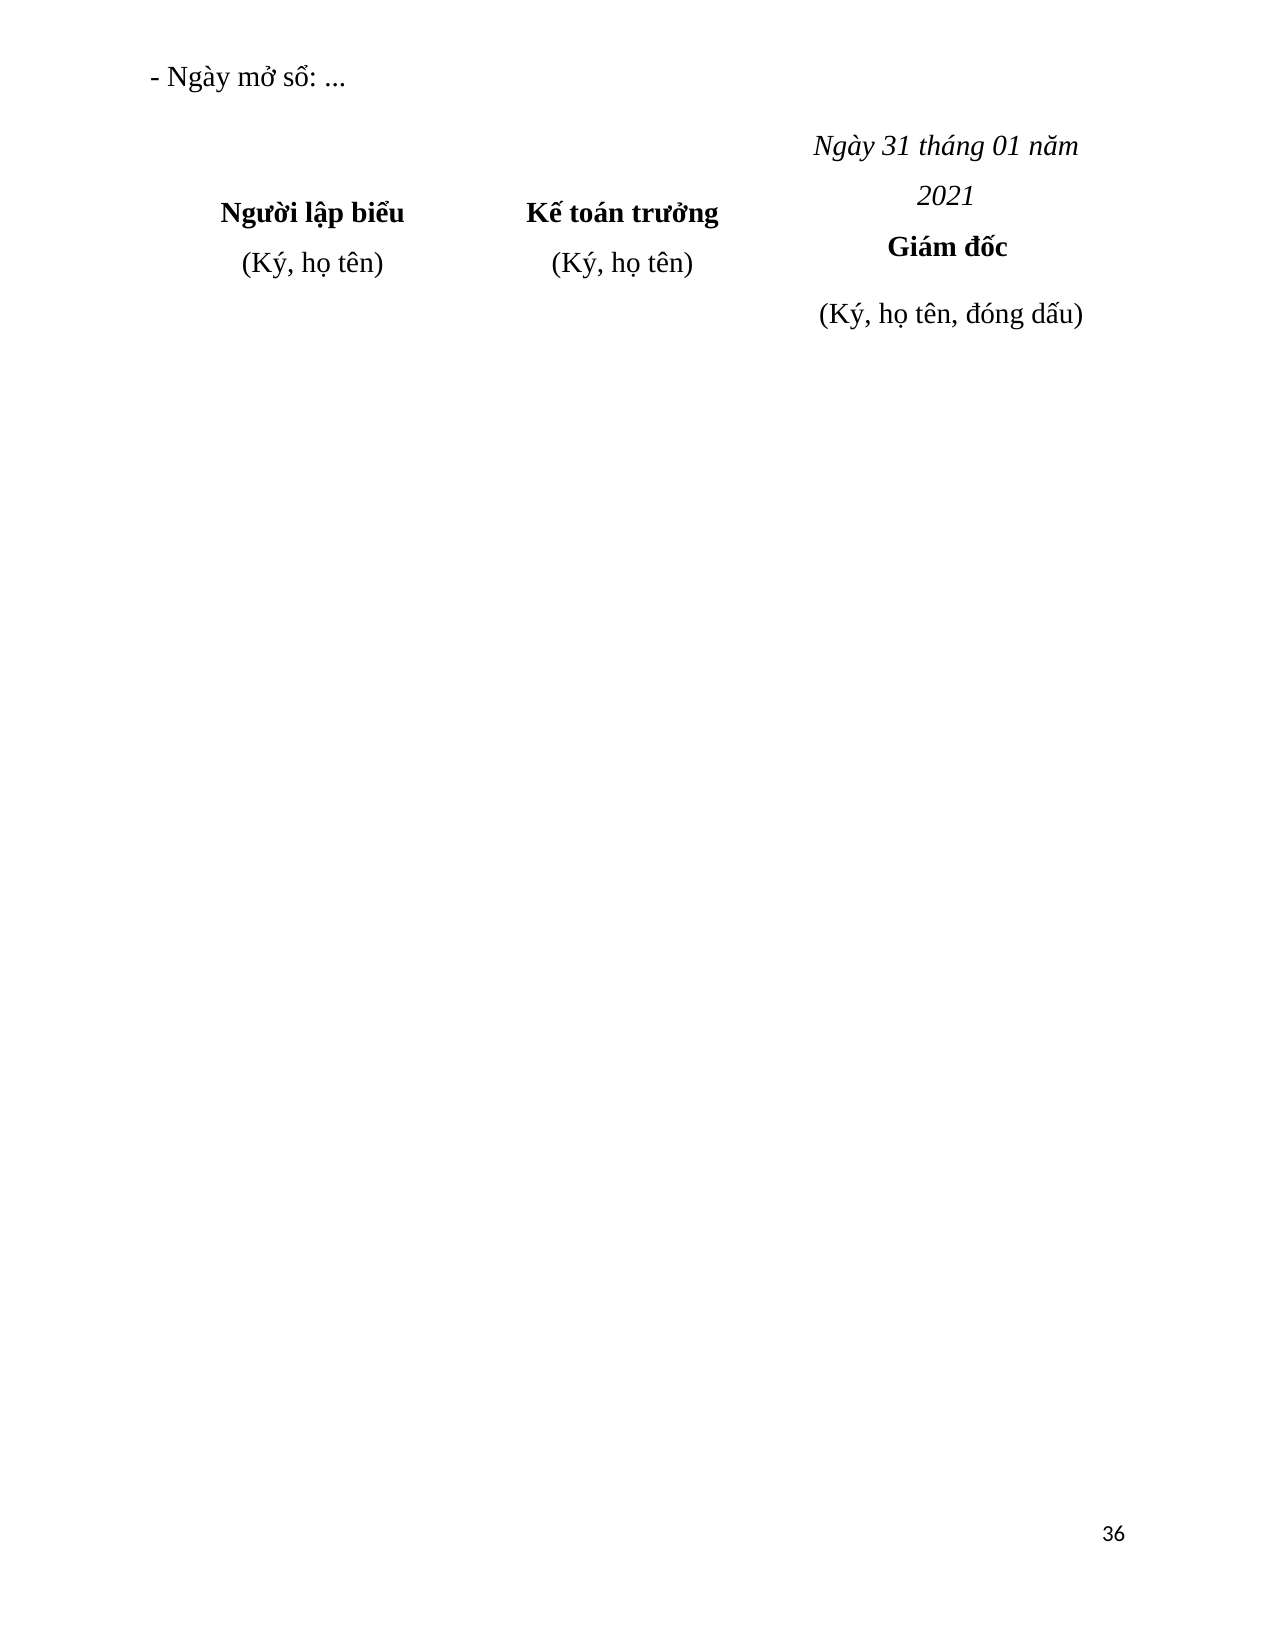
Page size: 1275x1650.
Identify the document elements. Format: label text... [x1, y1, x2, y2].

table_header Ngày 31 tháng 01 năm 2021 Giám đốc (Ký, họ tên, đóng dấu) [770, 116, 1125, 359]
table_header Người lập biểu (Ký, họ tên) [150, 116, 475, 359]
table_header Kế toán trưởng (Ký, họ tên) [475, 116, 770, 359]
text - Ngày mở sổ: ... [150, 59, 1125, 93]
